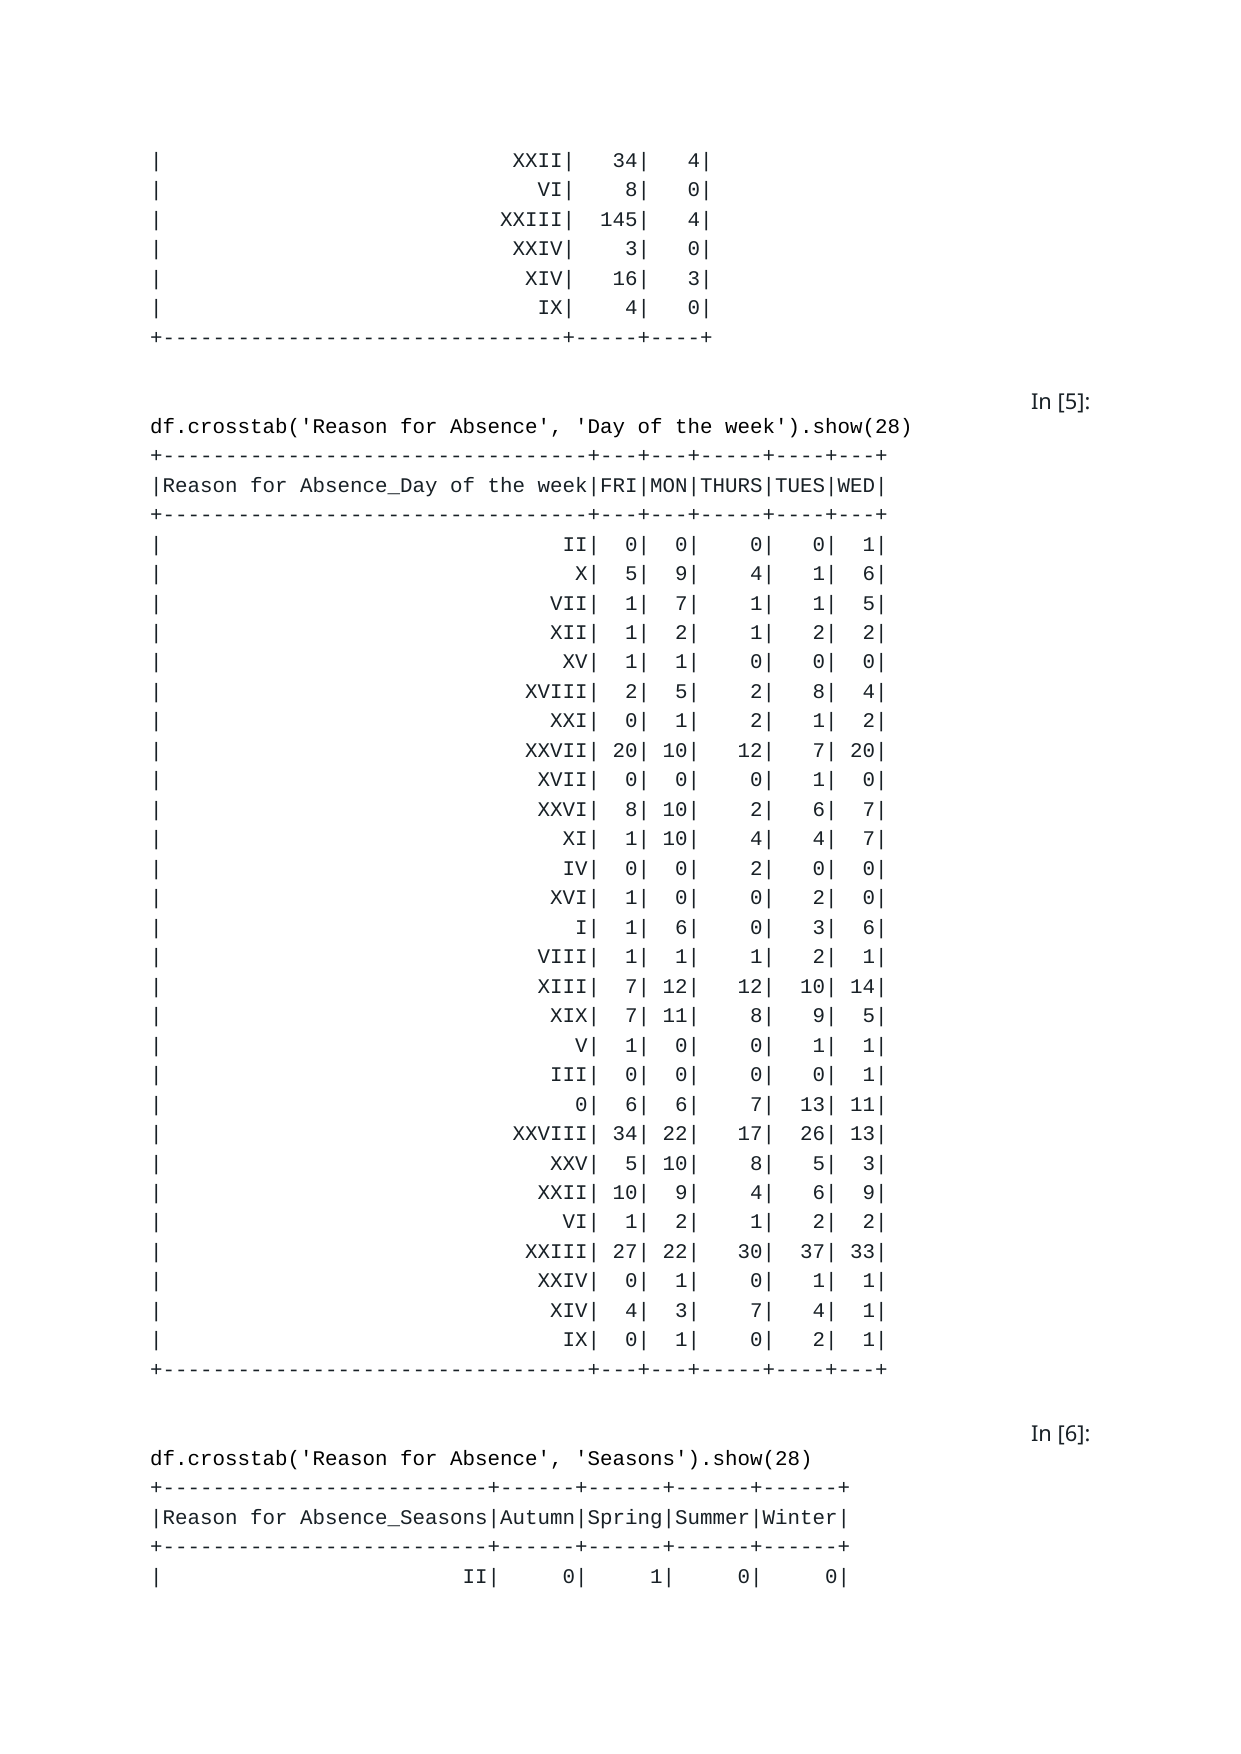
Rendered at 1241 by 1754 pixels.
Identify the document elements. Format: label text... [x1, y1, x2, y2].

text | XXIII| 145| 4| [150, 209, 1090, 233]
text +----------------------------------+---+---+-----+----+---+ [150, 504, 1090, 528]
text | VI| 1| 2| 1| 2| 2| [150, 1212, 1090, 1235]
text | XXII| 10| 9| 4| 6| 9| [150, 1182, 1090, 1206]
text | XI| 1| 10| 4| 4| 7| [150, 828, 1090, 852]
text In [6]: [150, 1418, 1090, 1448]
text | XVI| 1| 0| 0| 2| 0| [150, 887, 1090, 911]
text | IX| 4| 0| [150, 297, 1090, 321]
text df.crosstab('Reason for Absence', 'Seasons').show(28) [150, 1448, 1090, 1471]
text | II| 0| 1| 0| 0| [150, 1566, 1090, 1589]
text | I| 1| 6| 0| 3| 6| [150, 917, 1090, 940]
text |Reason for Absence_Day of the week|FRI|MON|THURS|TUES|WED| [150, 474, 1090, 498]
text |Reason for Absence_Seasons|Autumn|Spring|Summer|Winter| [150, 1507, 1090, 1530]
text | II| 0| 0| 0| 0| 1| [150, 533, 1090, 557]
text +----------------------------------+---+---+-----+----+---+ [150, 445, 1090, 469]
text | XXVII| 20| 10| 12| 7| 20| [150, 740, 1090, 763]
text | V| 1| 0| 0| 1| 1| [150, 1035, 1090, 1058]
text | XXIII| 27| 22| 30| 37| 33| [150, 1241, 1090, 1265]
text | XIII| 7| 12| 12| 10| 14| [150, 976, 1090, 999]
text | XIX| 7| 11| 8| 9| 5| [150, 1005, 1090, 1029]
text | XXI| 0| 1| 2| 1| 2| [150, 710, 1090, 734]
text +--------------------------+------+------+------+------+ [150, 1477, 1090, 1501]
text | X| 5| 9| 4| 1| 6| [150, 563, 1090, 587]
text | XXIV| 0| 1| 0| 1| 1| [150, 1271, 1090, 1294]
text | XXVIII| 34| 22| 17| 26| 13| [150, 1123, 1090, 1147]
text +--------------------------+------+------+------+------+ [150, 1536, 1090, 1560]
text df.crosstab('Reason for Absence', 'Day of the week').show(28) [150, 416, 1090, 439]
text +----------------------------------+---+---+-----+----+---+ [150, 1359, 1090, 1383]
text | 0| 6| 6| 7| 13| 11| [150, 1094, 1090, 1117]
text | IX| 0| 1| 0| 2| 1| [150, 1329, 1090, 1353]
text | XXII| 34| 4| [150, 150, 1090, 174]
text | XII| 1| 2| 1| 2| 2| [150, 622, 1090, 646]
text +--------------------------------+-----+----+ [150, 327, 1090, 351]
text | XIV| 16| 3| [150, 268, 1090, 292]
text | IV| 0| 0| 2| 0| 0| [150, 858, 1090, 881]
text | XVII| 0| 0| 0| 1| 0| [150, 769, 1090, 793]
text In [5]: [150, 386, 1090, 416]
text | XXVI| 8| 10| 2| 6| 7| [150, 799, 1090, 822]
text | XXV| 5| 10| 8| 5| 3| [150, 1153, 1090, 1176]
text | XXIV| 3| 0| [150, 238, 1090, 262]
text | XV| 1| 1| 0| 0| 0| [150, 651, 1090, 675]
text | VII| 1| 7| 1| 1| 5| [150, 592, 1090, 616]
text | VI| 8| 0| [150, 179, 1090, 203]
text | III| 0| 0| 0| 0| 1| [150, 1064, 1090, 1088]
text | XVIII| 2| 5| 2| 8| 4| [150, 681, 1090, 704]
text | XIV| 4| 3| 7| 4| 1| [150, 1300, 1090, 1324]
text | VIII| 1| 1| 1| 2| 1| [150, 946, 1090, 970]
